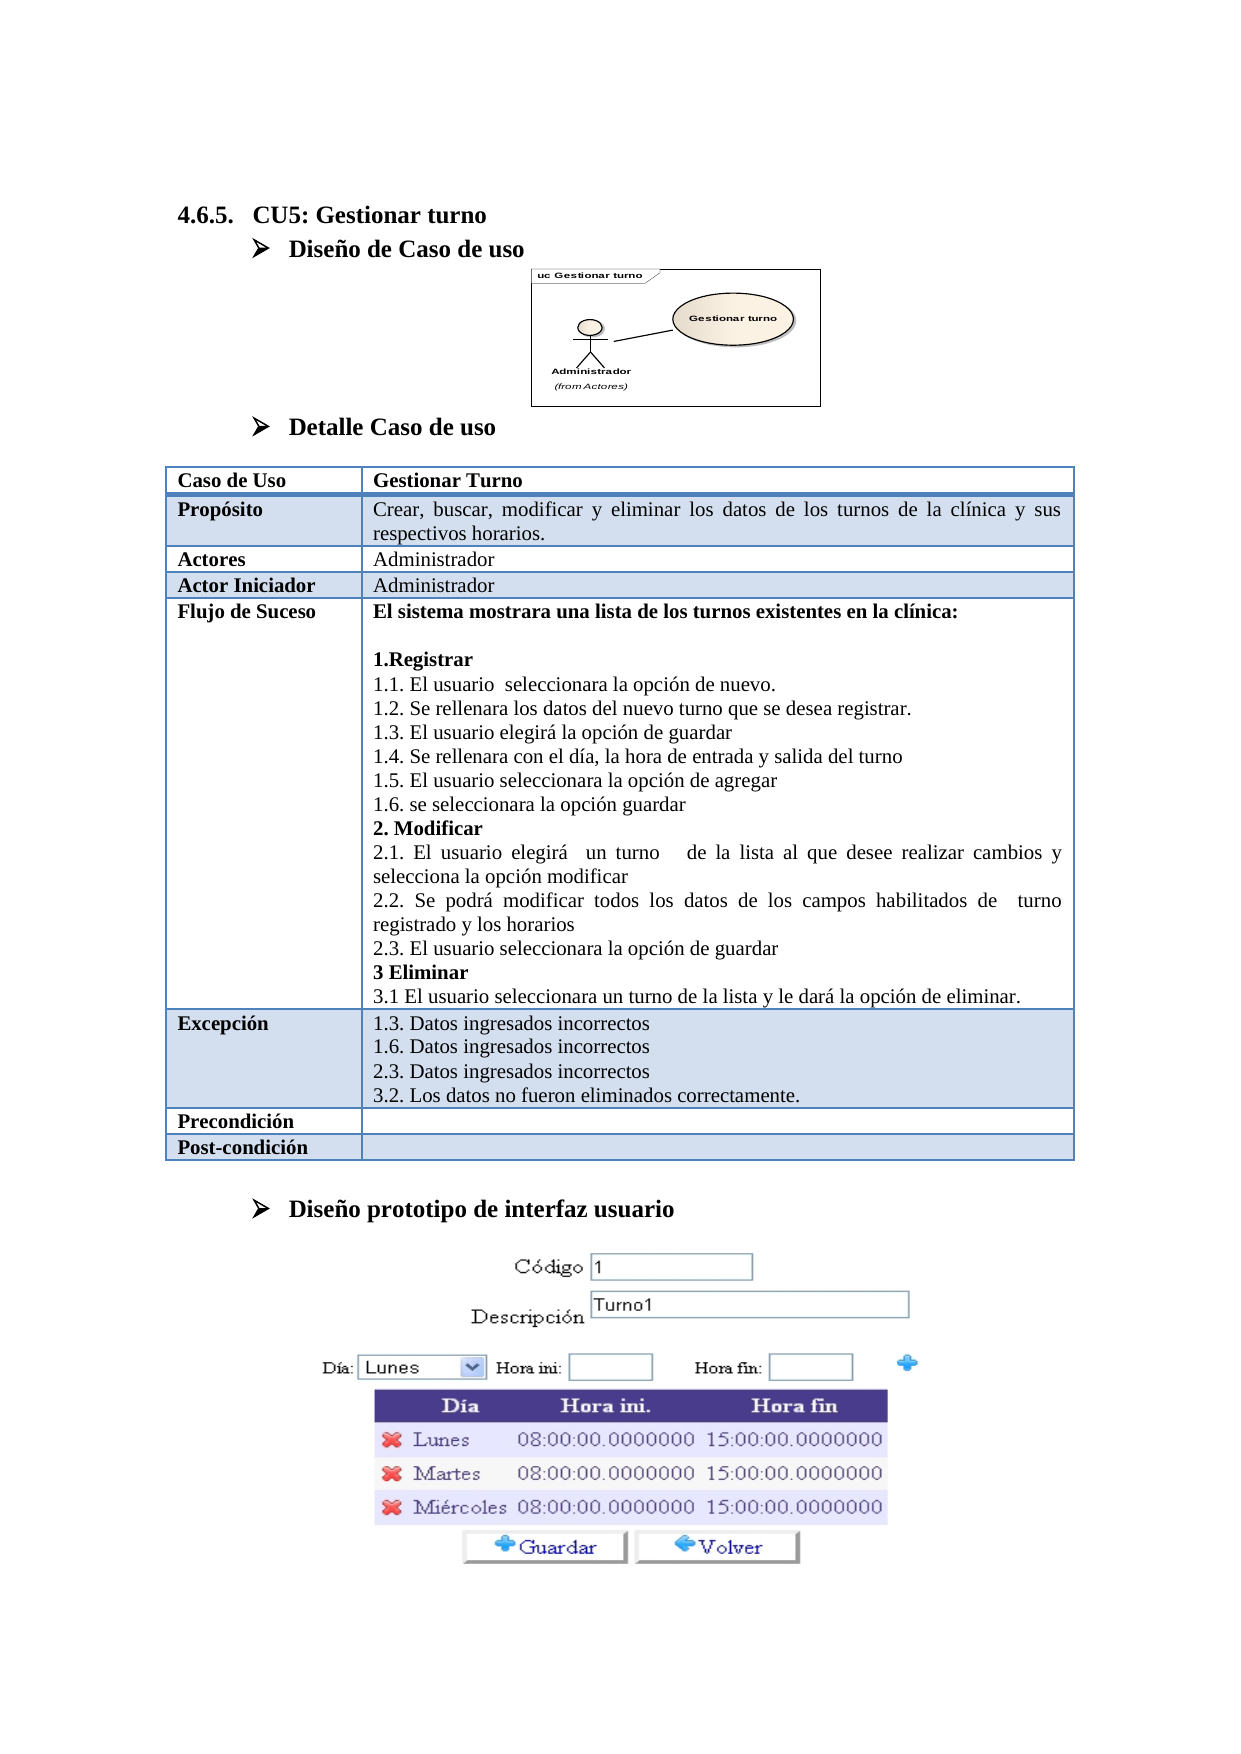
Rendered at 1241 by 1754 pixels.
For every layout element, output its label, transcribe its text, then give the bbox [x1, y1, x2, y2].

table_cell Flujo de Suceso [167, 599, 361, 1008]
table_cell El sistema mostrara una lista de los turnos existentes en la clínica: 1.Registrar 1.1. El usuario seleccionara la opción de nuevo. 1.2. Se rellenara los datos del nuevo turno que se desea registrar. 1.3. El usuario elegirá la opción de guardar 1.4. Se rellenara con el día, la hora de entrada y salida del turno 1.5. El usuario seleccionara la opción de agregar 1.6. se seleccionara la opción guardar 2. Modificar 2.1. El usuario elegirá un turno de la lista al que desee realizar cambios y selecciona la opción modificar 2.2. Se podrá modificar todos los datos de los campos habilitados de turno registrado y los horarios 2.3. El usuario seleccionara la opción de guardar 3 Eliminar 3.1 El usuario seleccionara un turno de la lista y le dará la opción de eliminar. [363, 599, 1073, 1008]
table_cell Actor Iniciador [167, 573, 361, 597]
list Diseño de Caso de uso [251, 234, 1063, 262]
table_header Gestionar Turno [363, 468, 1073, 492]
table_cell [363, 1109, 1073, 1133]
table_cell Administrador [363, 573, 1073, 597]
subtitle CU5: Gestionar turno [177, 201, 1063, 229]
table_cell Crear, buscar, modificar y eliminar los datos de los turnos de la clínica y sus respectivos horarios. [363, 497, 1073, 545]
table_cell [363, 1135, 1073, 1159]
table_cell Post-condición [167, 1135, 361, 1159]
table_cell Actores [167, 547, 361, 571]
list Detalle Caso de uso [251, 412, 1063, 441]
list Diseño prototipo de interfaz usuario [251, 1194, 1063, 1223]
table_header Caso de Uso [167, 468, 361, 492]
table_cell Excepción [167, 1010, 361, 1107]
table_cell Precondición [167, 1109, 361, 1133]
table_cell 1.3. Datos ingresados incorrectos 1.6. Datos ingresados incorrectos 2.3. Datos ingresados incorrectos 3.2. Los datos no fueron eliminados correctamente. [363, 1010, 1073, 1107]
table_cell Administrador [363, 547, 1073, 571]
table_cell Propósito [167, 497, 361, 545]
